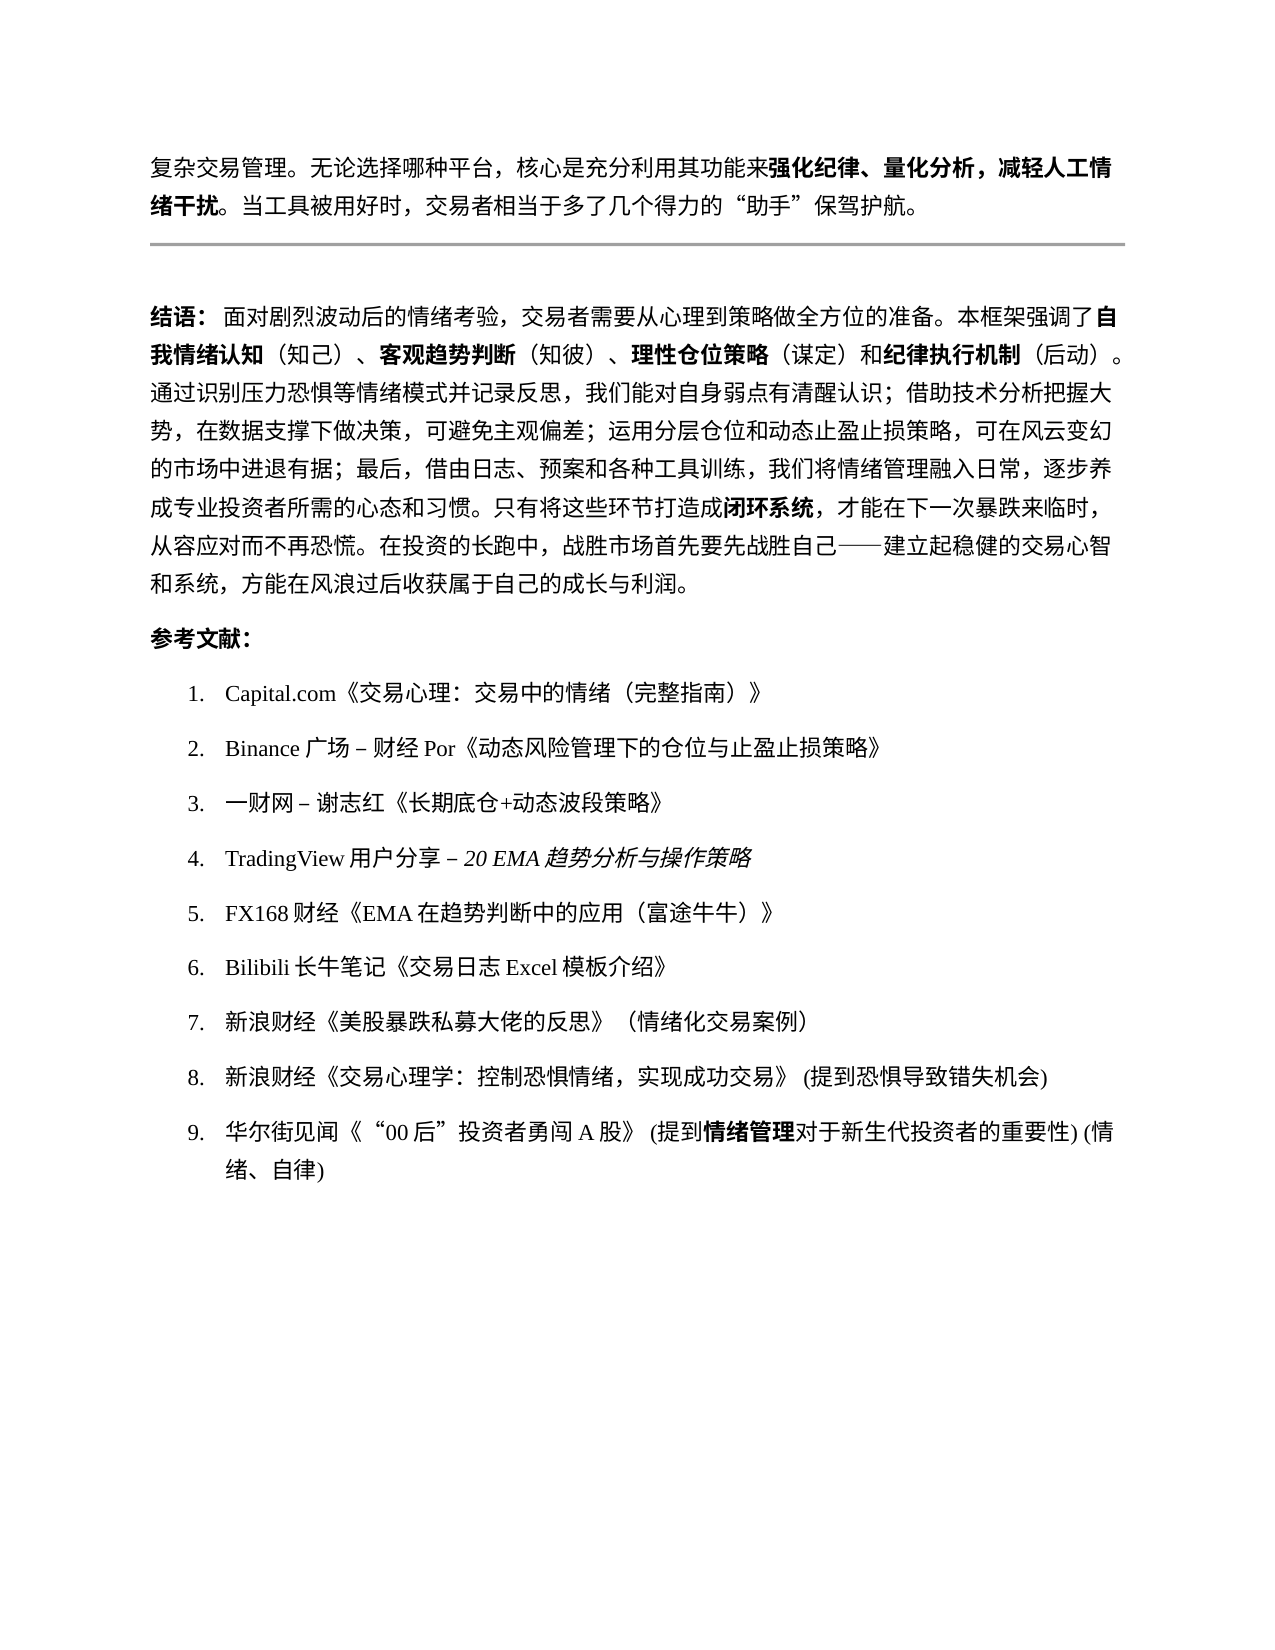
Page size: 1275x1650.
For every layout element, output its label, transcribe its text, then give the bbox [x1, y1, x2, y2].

text 结语： 面对剧烈波动后的情绪考验，交易者需要从心理到策略做全方位的准备。本框架强调了自我情绪认知（知己）、客观趋势判断（知彼）、理性仓位策略（谋定）和纪律执行机制（后动）。通过识别压力恐惧等情绪模式并记录反思，我们能对自身弱点有清醒认识；借助技术分析把握大势，在数据支撑下做决策，可避免主观偏差；运用分层仓位和动态止盈止损策略，可在风云变幻的市场中进退有据；最后，借由日志、预案和各种工具训练，我们将情绪管理融入日常，逐步养成专业投资者所需的心态和习惯。只有将这些环节打造成闭环系统，才能在下一次暴跌来临时，从容应对而不再恐慌。在投资的长跑中，战胜市场首先要先战胜自己——建立起稳健的交易心智和系统，方能在风浪过后收获属于自己的成长与利润。 [150, 299, 1125, 599]
list 一财网 – 谢志红《长期底仓+动态波段策略》 [187, 785, 1125, 818]
list Capital.com《交易心理：交易中的情绪（完整指南）》 [187, 675, 1125, 708]
list 新浪财经《美股暴跌私募大佬的反思》（情绪化交易案例） [187, 1004, 1125, 1037]
list 华尔街见闻《“00后”投资者勇闯A股》 (提到情绪管理对于新生代投资者的重要性) (情绪、自律) [187, 1113, 1125, 1185]
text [150, 150, 1125, 221]
list Bilibili长牛笔记《交易日志Excel模板介绍》 [187, 949, 1125, 982]
list 新浪财经《交易心理学：控制恐惧情绪，实现成功交易》 (提到恐惧导致错失机会) [187, 1059, 1125, 1092]
list TradingView用户分享 – 20 EMA趋势分析与操作策略 [187, 839, 1125, 873]
list Binance广场 – 财经Por《动态风险管理下的仓位与止盈止损策略》 [187, 730, 1125, 763]
text 参考文献： [150, 620, 1125, 654]
list FX168财经《EMA在趋势判断中的应用（富途牛牛）》 [187, 894, 1125, 928]
